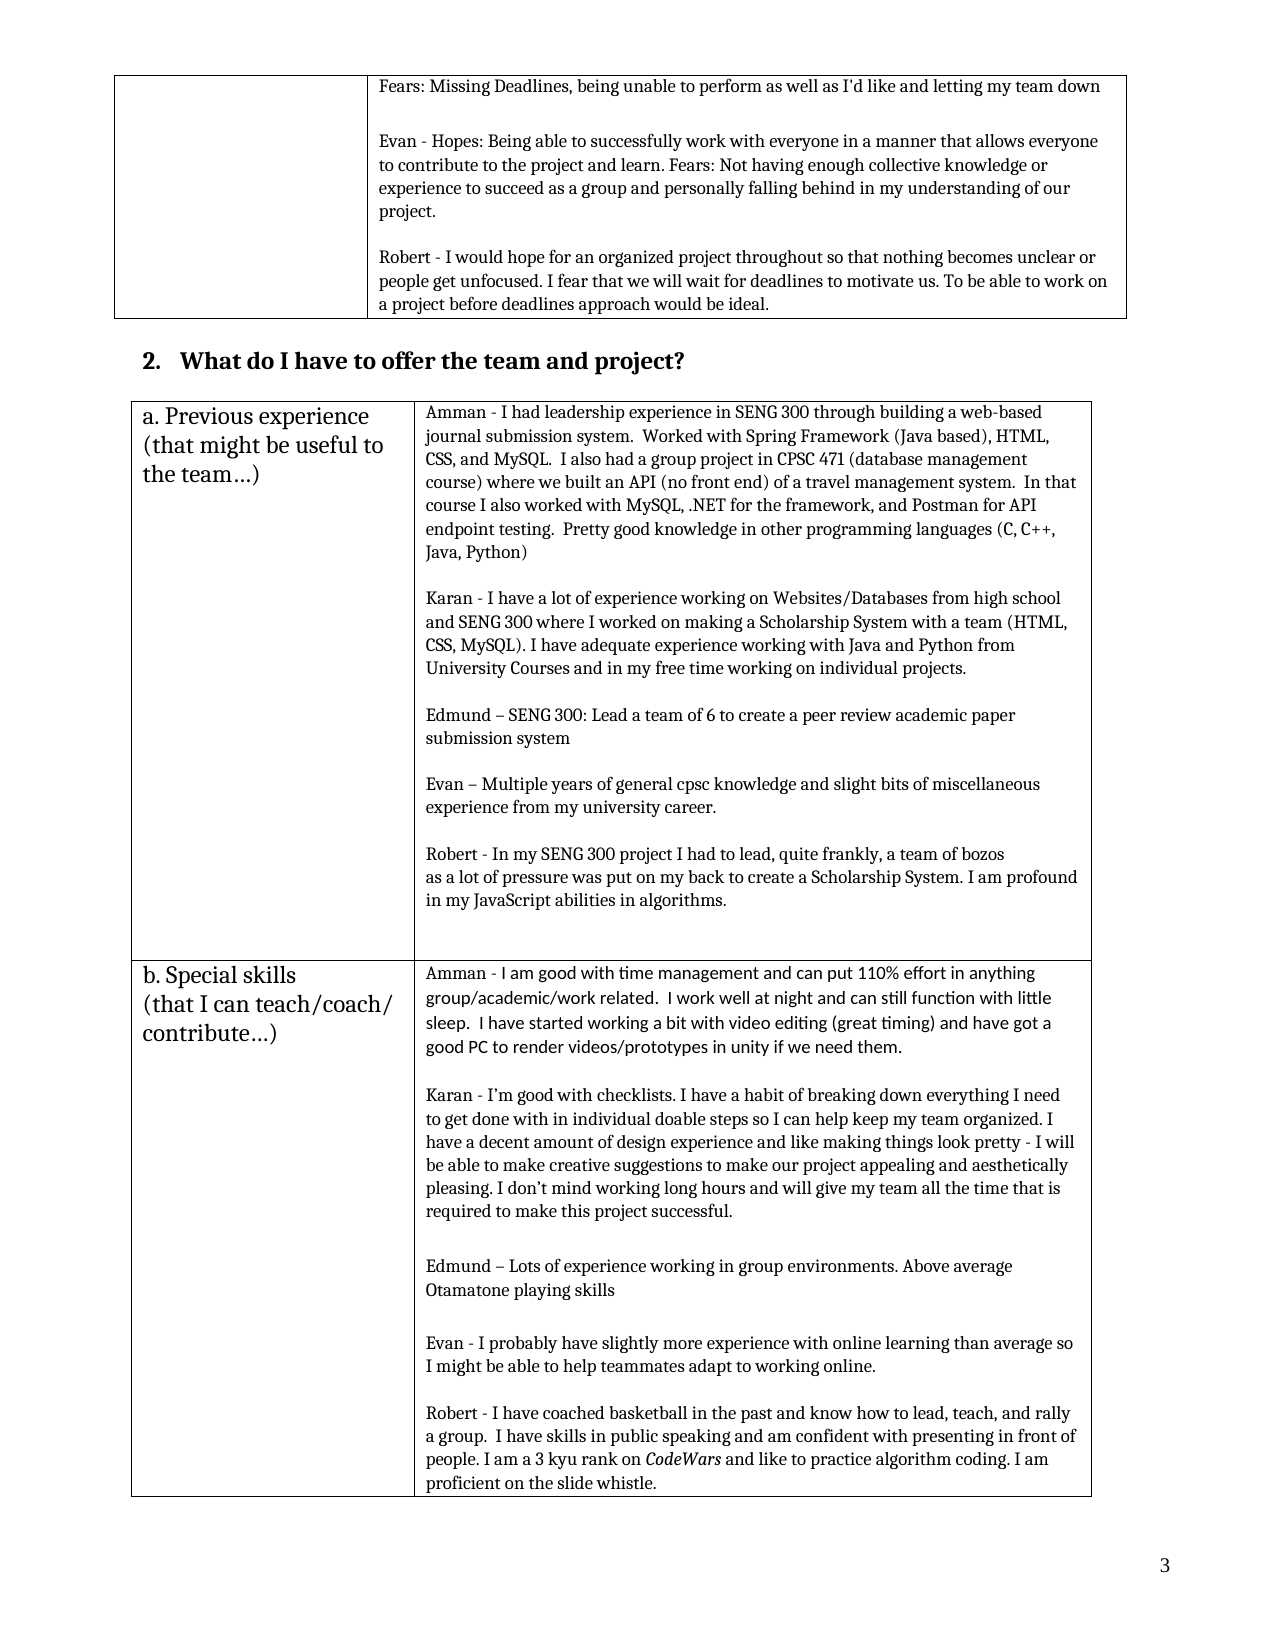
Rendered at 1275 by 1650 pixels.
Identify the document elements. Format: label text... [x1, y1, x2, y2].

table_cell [115, 76, 367, 317]
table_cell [368, 76, 1126, 317]
list What do I have to offer the team and project? [142, 347, 1170, 376]
table_cell b. Special skills (that I can teach/coach/ contribute…) [132, 961, 414, 1496]
table_header Amman - I had leadership experience in SENG 300 through building a web-based journal submission system. Worked with Spring Framework (Java based), HTML, CSS, and MySQL. I also had a group project in CPSC 471 (database management course) where we built an API (no front end) of a travel management system. In that course I also worked with MySQL, .NET for the framework, and Postman for API endpoint testing. Pretty good knowledge in other programming languages (C, C++, Java, Python) Karan - I have a lot of experience working on Websites/Databases from high school and SENG 300 where I worked on making a Scholarship System with a team (HTML, CSS, MySQL). I have adequate experience working with Java and Python from University Courses and in my free time working on individual projects. Edmund – SENG 300: Lead a team of 6 to create a peer review academic paper submission system Evan – Multiple years of general cpsc knowledge and slight bits of miscellaneous experience from my university career. Robert - In my SENG 300 project I had to lead, quite frankly, a team of bozos as a lot of pressure was put on my back to create a Scholarship System. I am profound in my JavaScript abilities in algorithms. [415, 402, 1091, 960]
table_header a. Previous experience (that might be useful to the team…) [132, 402, 414, 960]
table_cell Amman - I am good with time management and can put 110% effort in anything group/academic/work related. I work well at night and can still function with little sleep. I have started working a bit with video editing (great timing) and have got a good PC to render videos/prototypes in unity if we need them. Karan - I’m good with checklists. I have a habit of breaking down everything I need to get done with in individual doable steps so I can help keep my team organized. I have a decent amount of design experience and like making things look pretty - I will be able to make creative suggestions to make our project appealing and aesthetically pleasing. I don’t mind working long hours and will give my team all the time that is required to make this project successful. Edmund – Lots of experience working in group environments. Above average Otamatone playing skills Evan - I probably have slightly more experience with online learning than average so I might be able to help teammates adapt to working online. Robert - I have coached basketball in the past and know how to lead, teach, and rally a group. I have skills in public speaking and am confident with presenting in front of people. I am a 3 kyu rank on CodeWars and like to practice algorithm coding. I am proficient on the slide whistle. [415, 961, 1091, 1496]
